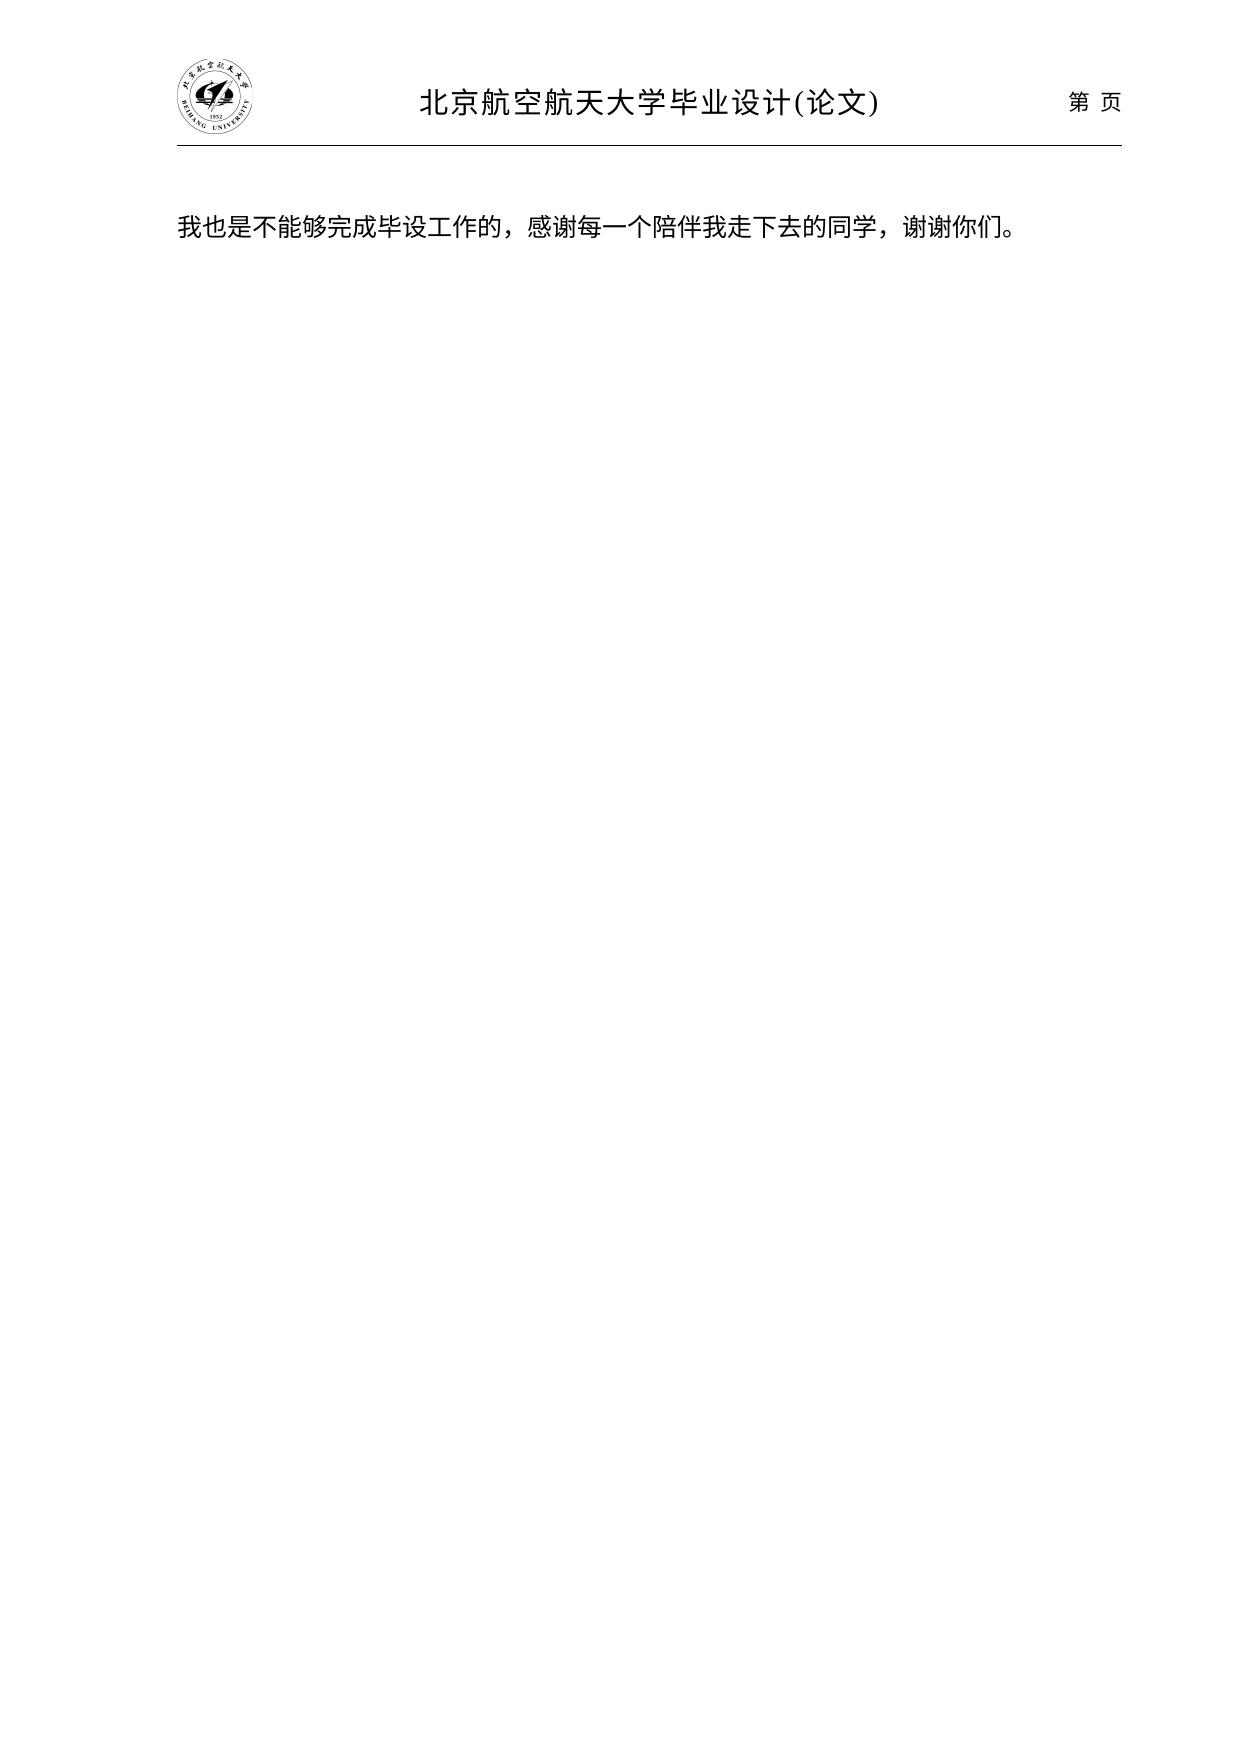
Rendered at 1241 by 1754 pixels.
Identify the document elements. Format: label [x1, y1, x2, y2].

picture [177, 59, 253, 134]
text [177, 193, 1122, 258]
